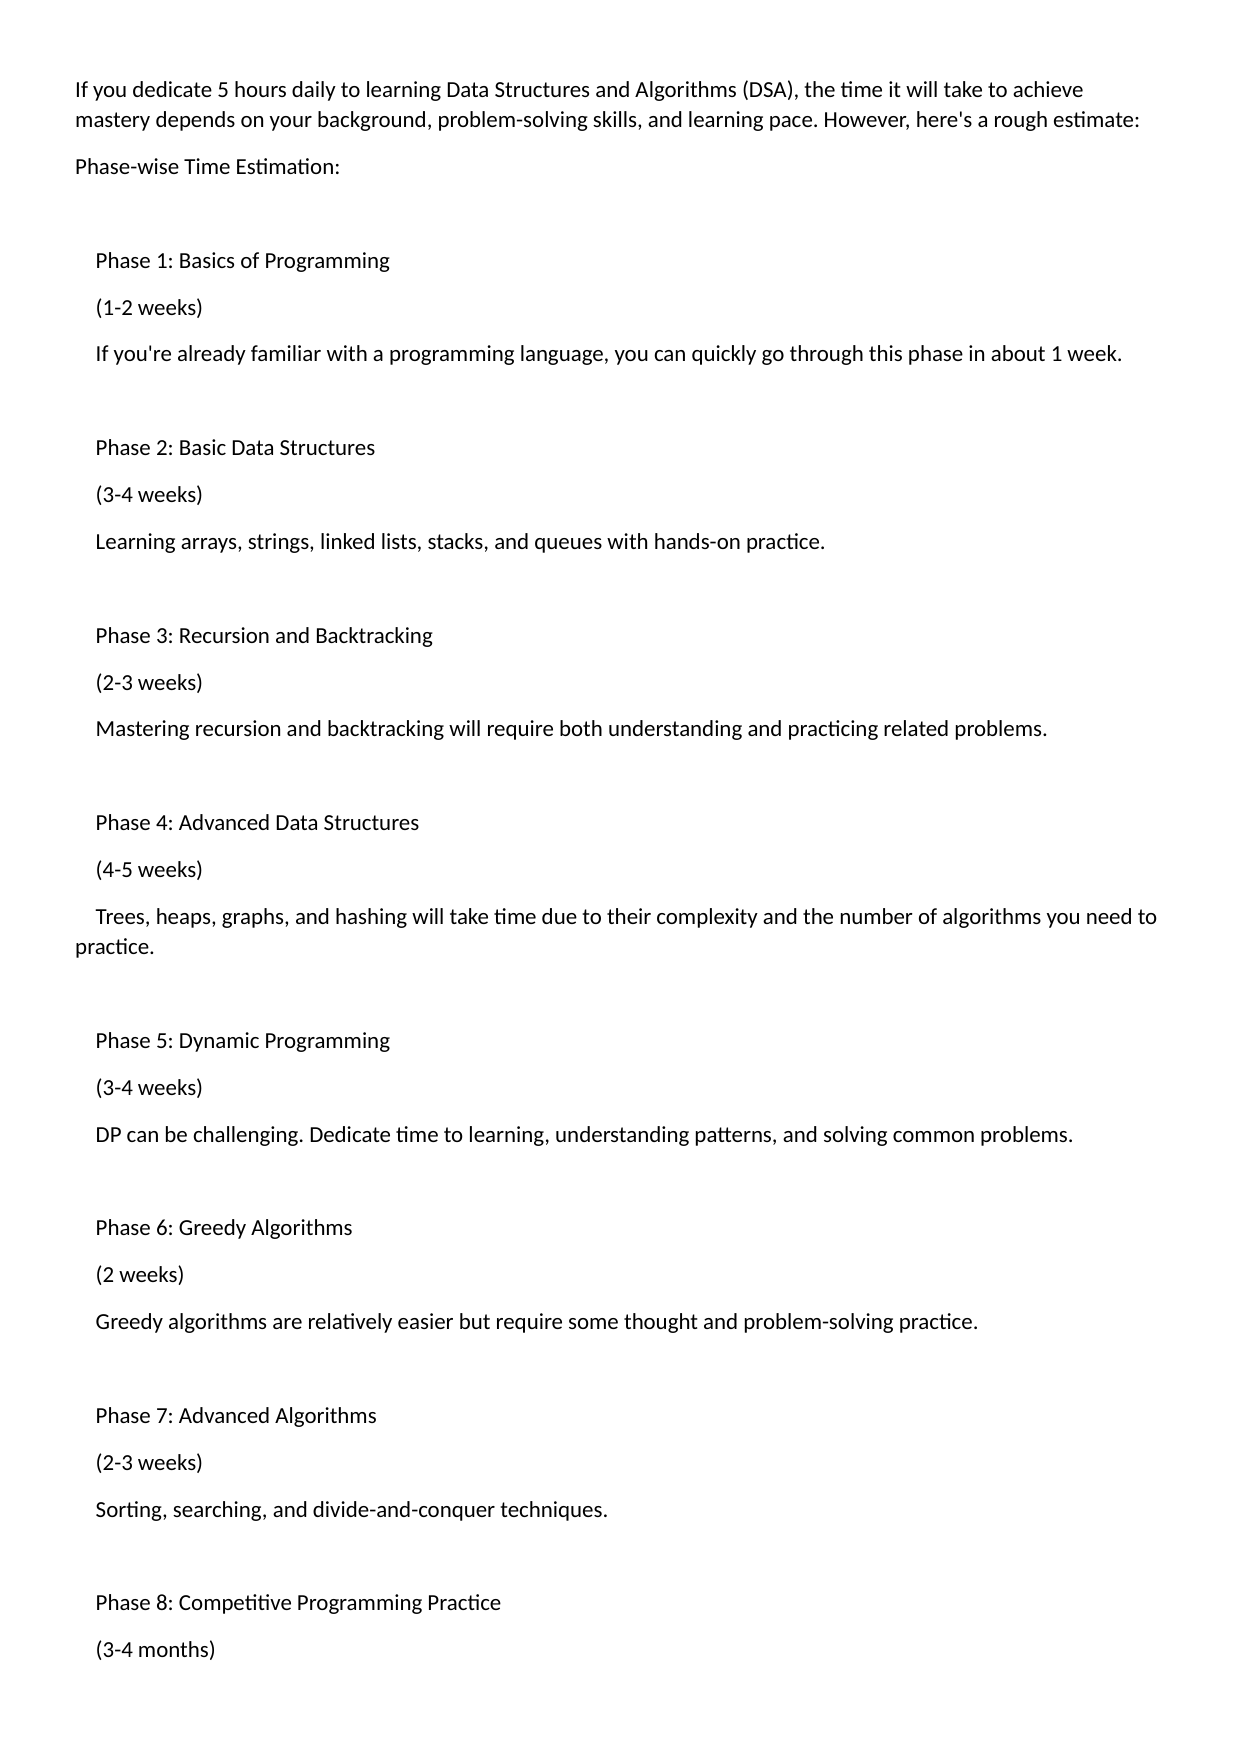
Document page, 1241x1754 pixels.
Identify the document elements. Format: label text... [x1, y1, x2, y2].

text (2 weeks) [75, 1260, 1165, 1288]
text Mastering recursion and backtracking will require both understanding and practicing related problems. [75, 714, 1165, 743]
text Phase 3: Recursion and Backtracking [75, 621, 1165, 649]
text (4-5 weeks) [75, 855, 1165, 883]
text (1-2 weeks) [75, 293, 1165, 321]
text Phase 5: Dynamic Programming [75, 1026, 1165, 1054]
text Phase-wise Time Estimation: [75, 152, 1165, 180]
text (3-4 weeks) [75, 1073, 1165, 1101]
text Phase 2: Basic Data Structures [75, 433, 1165, 461]
text Phase 4: Advanced Data Structures [75, 808, 1165, 836]
text Phase 1: Basics of Programming [75, 246, 1165, 274]
text Greedy algorithms are relatively easier but require some thought and problem-solving practice. [75, 1307, 1165, 1335]
text Phase 7: Advanced Algorithms [75, 1401, 1165, 1429]
text Learning arrays, strings, linked lists, stacks, and queues with hands-on practice. [75, 527, 1165, 555]
text (2-3 weeks) [75, 1448, 1165, 1476]
text Trees, heaps, graphs, and hashing will take time due to their complexity and the number of algorithms you need to practice. [75, 902, 1165, 960]
text If you dedicate 5 hours daily to learning Data Structures and Algorithms (DSA), the time it will take to achieve mastery depends on your background, problem-solving skills, and learning pace. However, here's a rough estimate: [75, 75, 1165, 133]
text Phase 6: Greedy Algorithms [75, 1213, 1165, 1242]
text DP can be challenging. Dedicate time to learning, understanding patterns, and solving common problems. [75, 1120, 1165, 1148]
text If you're already familiar with a programming language, you can quickly go through this phase in about 1 week. [75, 339, 1165, 368]
text (3-4 months) [75, 1635, 1165, 1663]
text Phase 8: Competitive Programming Practice [75, 1588, 1165, 1617]
text (3-4 weeks) [75, 480, 1165, 508]
text (2-3 weeks) [75, 668, 1165, 696]
text Sorting, searching, and divide-and-conquer techniques. [75, 1495, 1165, 1523]
